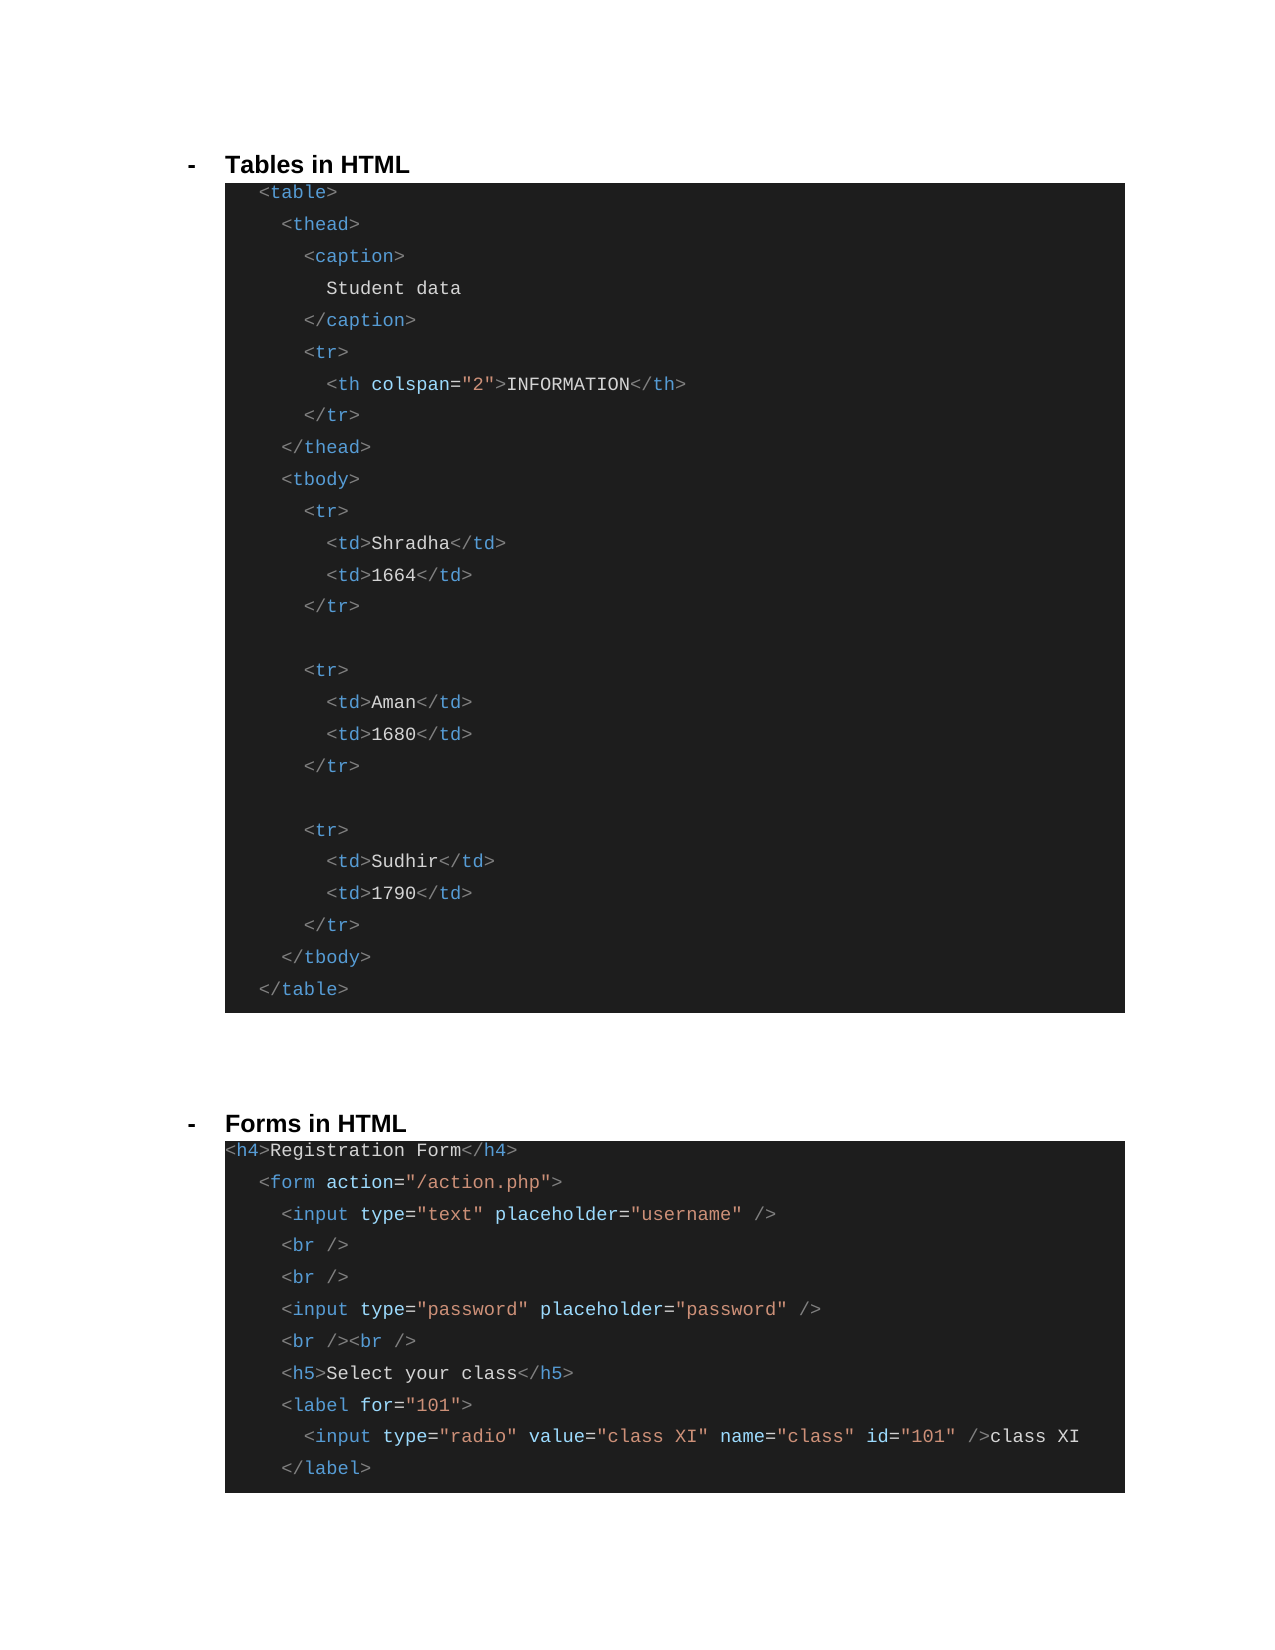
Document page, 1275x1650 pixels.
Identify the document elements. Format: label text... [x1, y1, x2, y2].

list Tables in HTML [187, 150, 1135, 179]
subtitle Forms in HTML [187, 1109, 1135, 1138]
